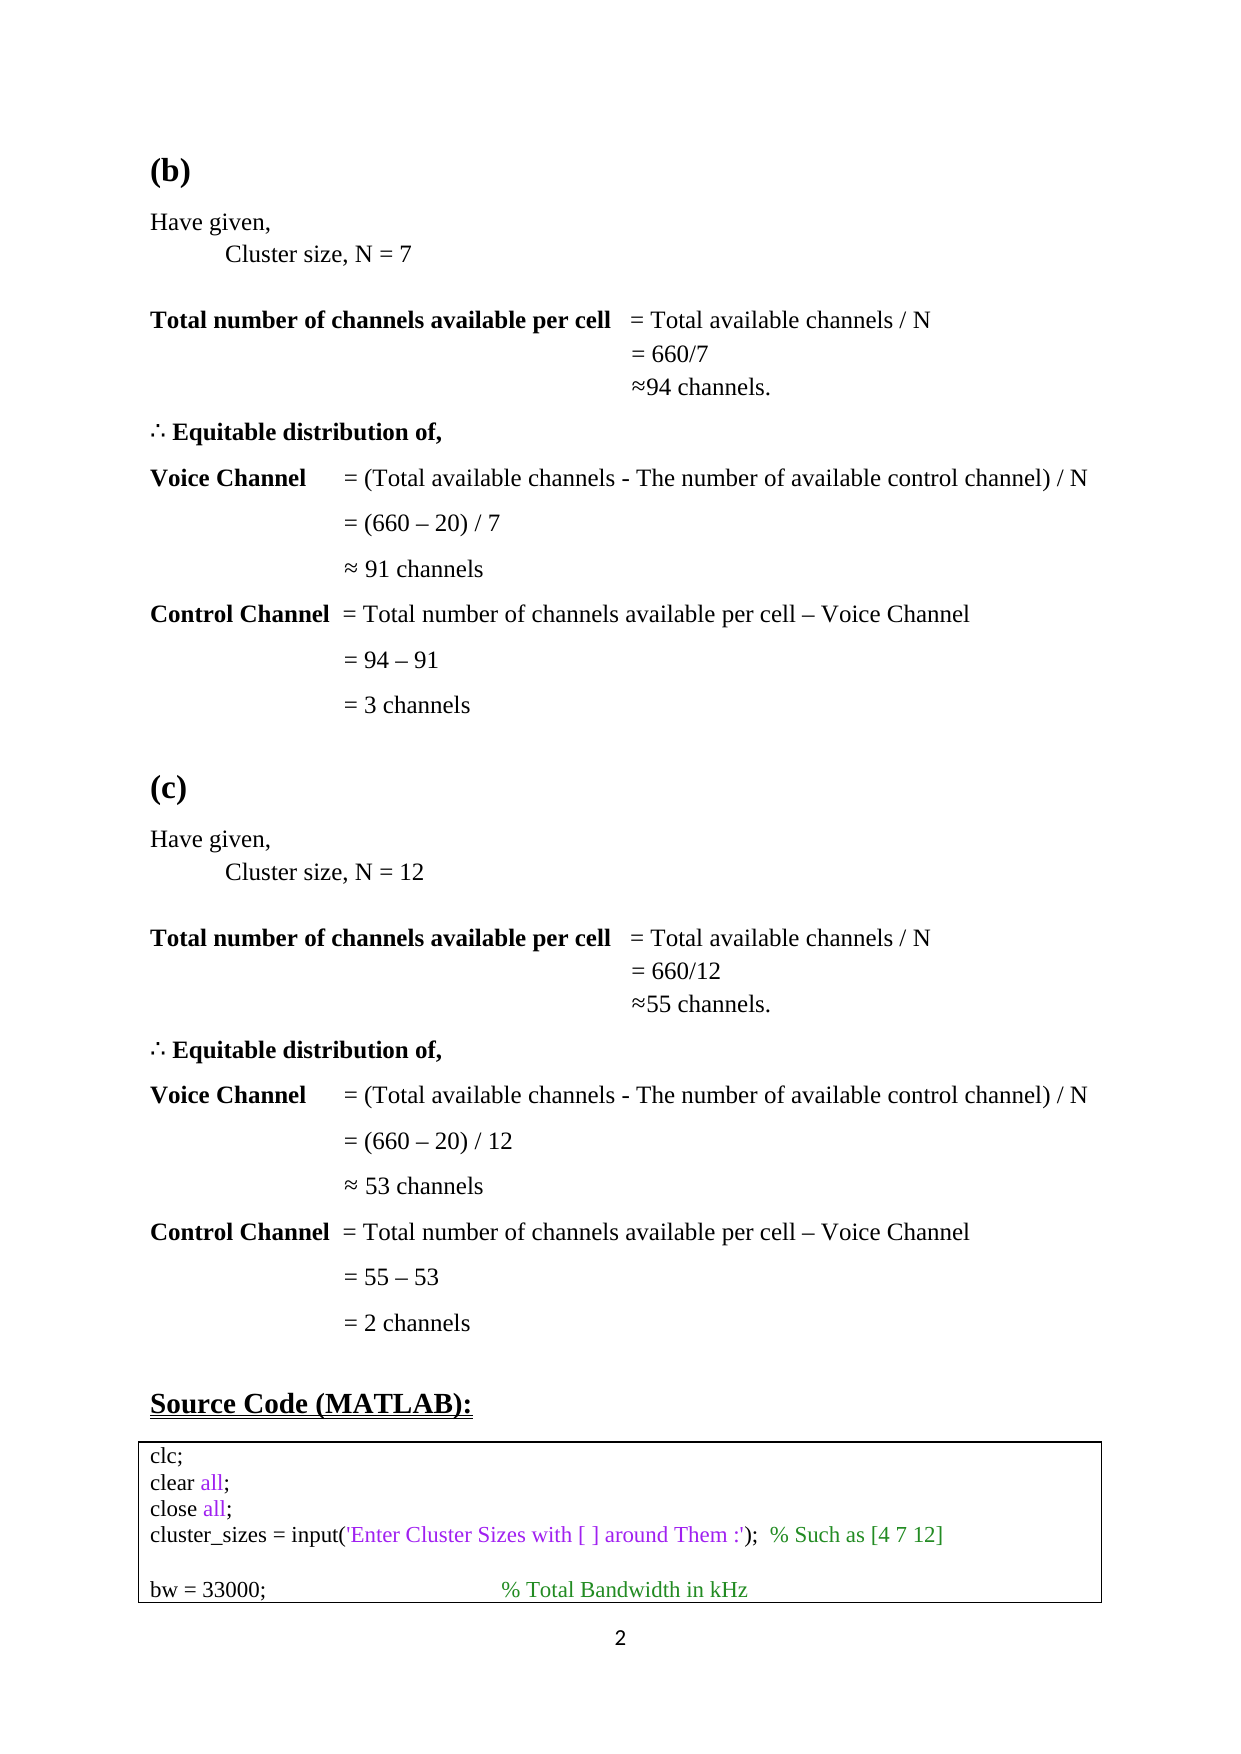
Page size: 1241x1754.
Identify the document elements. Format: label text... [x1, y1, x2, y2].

text Total number of channels available per cell = Total available channels / N [150, 306, 1090, 334]
text = 2 channels [150, 1308, 1090, 1337]
text Cluster size, N = 7 [150, 239, 1090, 268]
text Source Code (MATLAB): [150, 1386, 1090, 1420]
text (b) [150, 150, 1090, 188]
text Control Channel = Total number of channels available per cell – Voice Channel [150, 599, 1090, 628]
text Voice Channel = (Total available channels - The number of available control channel) / N [150, 463, 1090, 492]
text Cluster size, N = 12 [150, 857, 1090, 886]
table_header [139, 1443, 1101, 1602]
text Control Channel = Total number of channels available per cell – Voice Channel [150, 1217, 1090, 1246]
text Have given, [150, 824, 1090, 853]
text 91 channels [150, 554, 1090, 583]
text 55 channels. [525, 989, 1090, 1018]
text Have given, [150, 207, 1090, 235]
text 94 channels. [525, 372, 1090, 400]
text Equitable distribution of, [150, 1035, 1090, 1063]
text = 660/12 [525, 956, 1090, 985]
text = (660 – 20) / 12 [150, 1126, 1090, 1154]
text Equitable distribution of, [150, 417, 1090, 446]
text = (660 – 20) / 7 [150, 508, 1090, 537]
text = 55 – 53 [150, 1262, 1090, 1291]
text 53 channels [150, 1171, 1090, 1200]
text = 660/7 [525, 339, 1090, 367]
text (c) [150, 767, 1090, 806]
text Total number of channels available per cell = Total available channels / N [150, 923, 1090, 952]
text = 94 – 91 [150, 645, 1090, 674]
text Voice Channel = (Total available channels - The number of available control channel) / N [150, 1080, 1090, 1109]
text = 3 channels [150, 690, 1090, 719]
